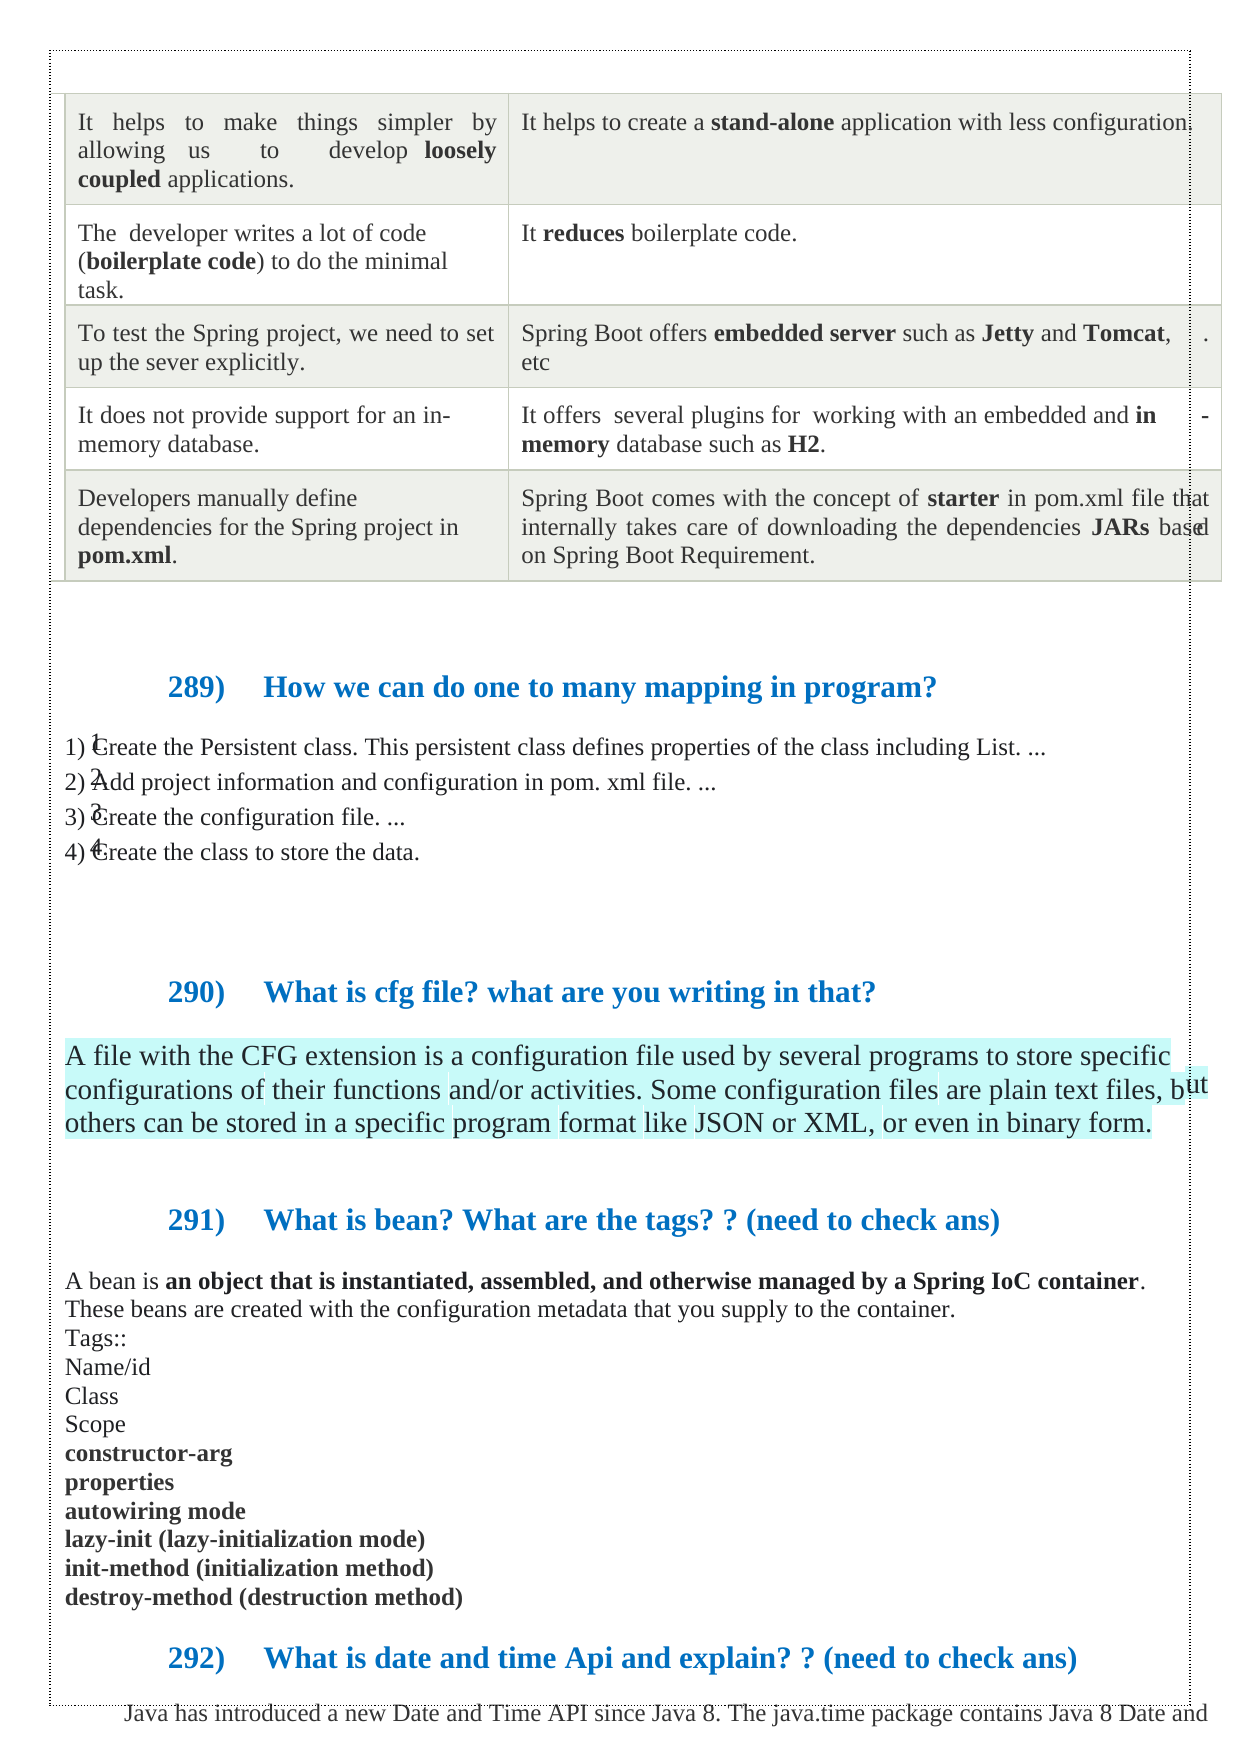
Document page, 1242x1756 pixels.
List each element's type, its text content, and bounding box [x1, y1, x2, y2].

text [89, 1698, 1208, 1727]
text 3. [89, 797, 1242, 826]
text 2. [89, 762, 1242, 791]
text 1. [89, 727, 1242, 756]
text 4. [89, 832, 1242, 861]
